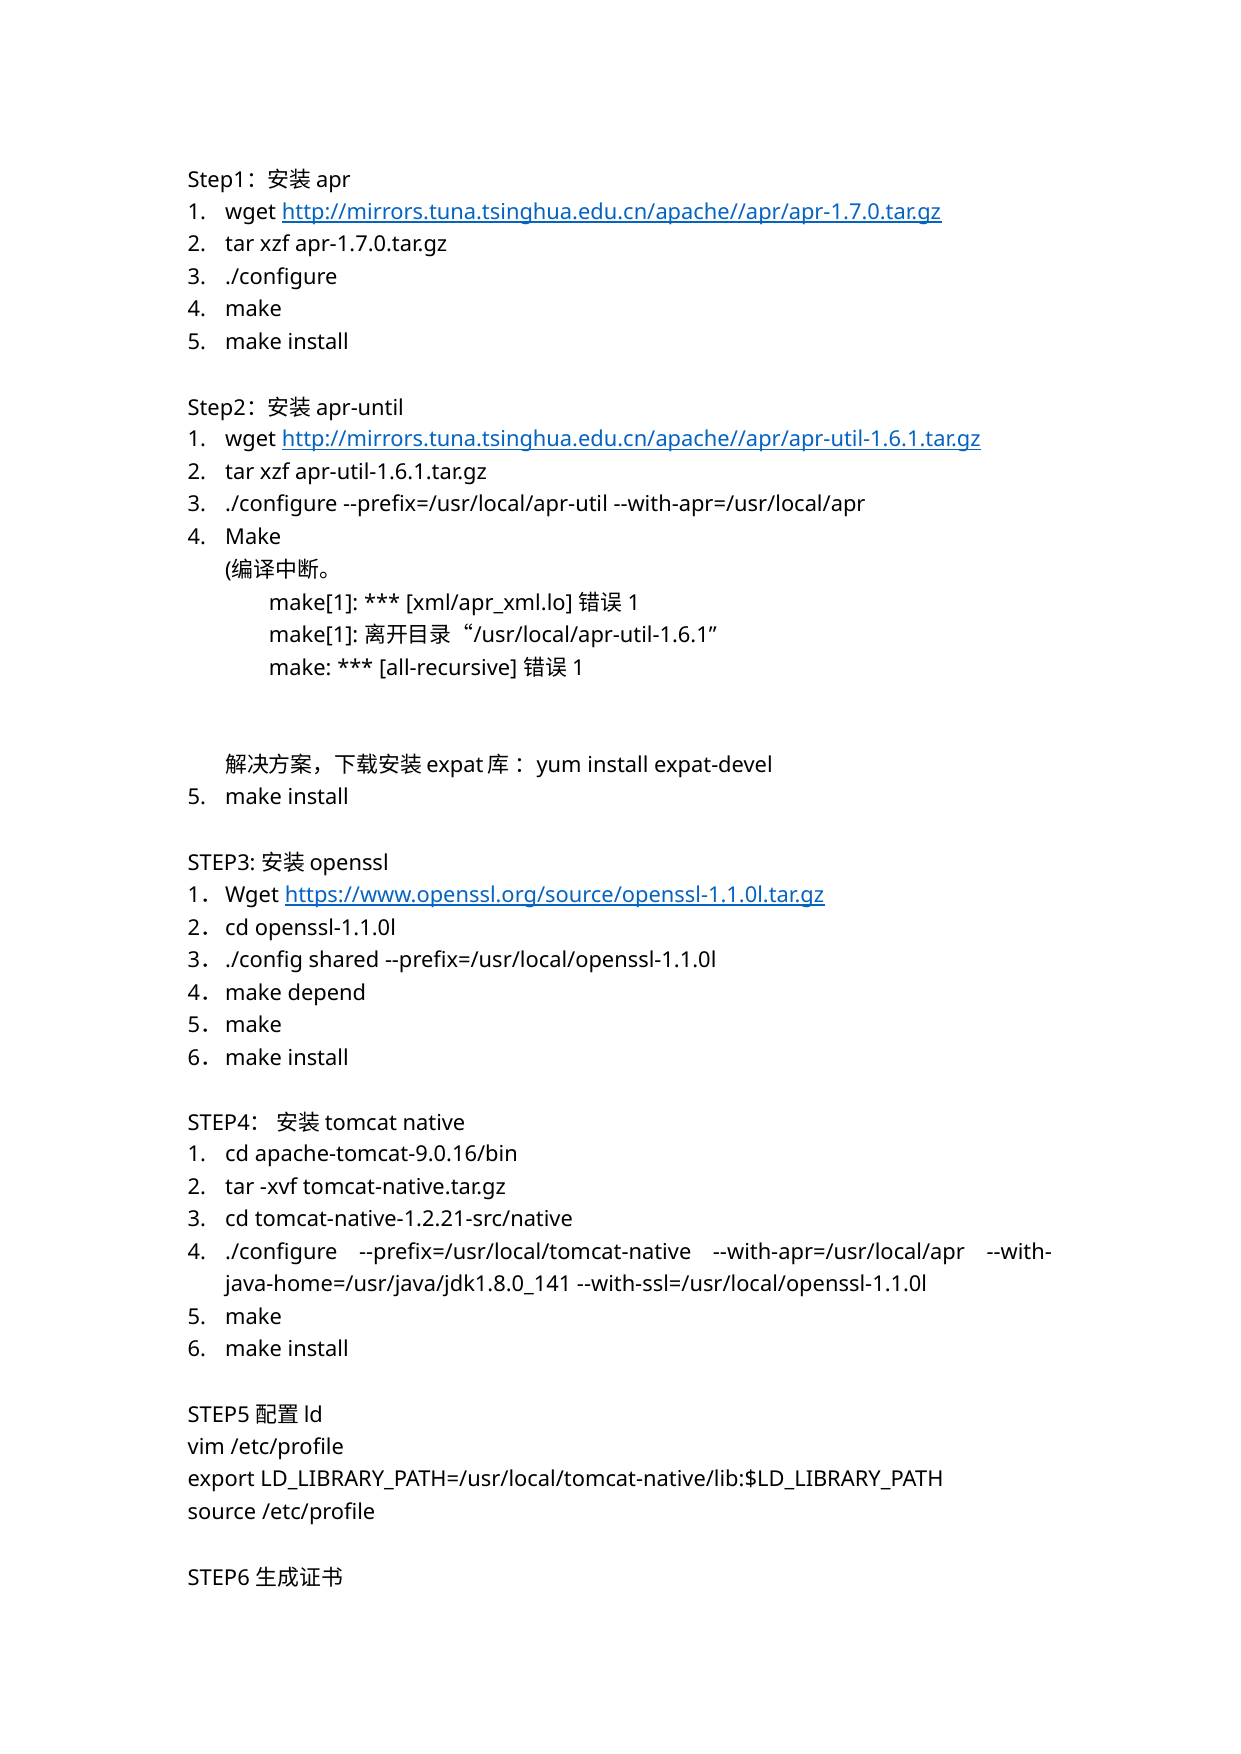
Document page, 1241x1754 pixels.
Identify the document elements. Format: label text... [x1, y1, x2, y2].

text STEP5 配置ld [187, 1397, 1053, 1429]
list make install [187, 1039, 1053, 1072]
list cd tomcat-native-1.2.21-src/native [187, 1202, 1053, 1234]
text vim /etc/profile [187, 1429, 1053, 1462]
text 解决方案，下载安装expat库 ：yum install expat-devel [187, 747, 1053, 779]
list make install [187, 324, 1053, 357]
list make [187, 1299, 1053, 1332]
text Step1：安装apr [187, 162, 1053, 194]
list wget http://mirrors.tuna.tsinghua.edu.cn/apache//apr/apr-1.7.0.tar.gz [187, 194, 1053, 227]
list Make [187, 519, 1053, 552]
list make [187, 1007, 1053, 1039]
text (编译中断。 [187, 552, 1053, 584]
list make: *** [all-recursive] 错误 1 [225, 649, 1053, 682]
list ./configure [187, 259, 1053, 292]
list wget http://mirrors.tuna.tsinghua.edu.cn/apache//apr/apr-util-1.6.1.tar.gz [187, 422, 1053, 454]
list make[1]: *** [xml/apr_xml.lo] 错误 1 [225, 584, 1053, 617]
list make install [187, 779, 1053, 812]
text STEP4： 安装tomcat native [187, 1104, 1053, 1137]
list make depend [187, 974, 1053, 1007]
list make [187, 292, 1053, 324]
list ./config shared --prefix=/usr/local/openssl-1.1.0l [187, 942, 1053, 974]
list ./configure --prefix=/usr/local/tomcat-native --with-apr=/usr/local/apr --with-java-home=/usr/java/jdk1.8.0_141 --with-ssl=/usr/local/openssl-1.1.0l [187, 1234, 1053, 1299]
text Step2：安装apr-until [187, 389, 1053, 422]
list make install [187, 1332, 1053, 1364]
list ./configure --prefix=/usr/local/apr-util --with-apr=/usr/local/apr [187, 487, 1053, 519]
text export LD_LIBRARY_PATH=/usr/local/tomcat-native/lib:$LD_LIBRARY_PATH [187, 1462, 1053, 1494]
list tar -xvf tomcat-native.tar.gz [187, 1169, 1053, 1202]
list make[1]: 离开目录“/usr/local/apr-util-1.6.1” [225, 617, 1053, 649]
text source /etc/profile [187, 1494, 1053, 1527]
list tar xzf apr-util-1.6.1.tar.gz [187, 454, 1053, 487]
list cd openssl-1.1.0l [187, 909, 1053, 942]
text STEP3: 安装openssl [187, 844, 1053, 877]
list Wget https://www.openssl.org/source/openssl-1.1.0l.tar.gz [187, 877, 1053, 909]
list tar xzf apr-1.7.0.tar.gz [187, 227, 1053, 259]
text STEP6 生成证书 [187, 1559, 1053, 1592]
list cd apache-tomcat-9.0.16/bin [187, 1137, 1053, 1169]
